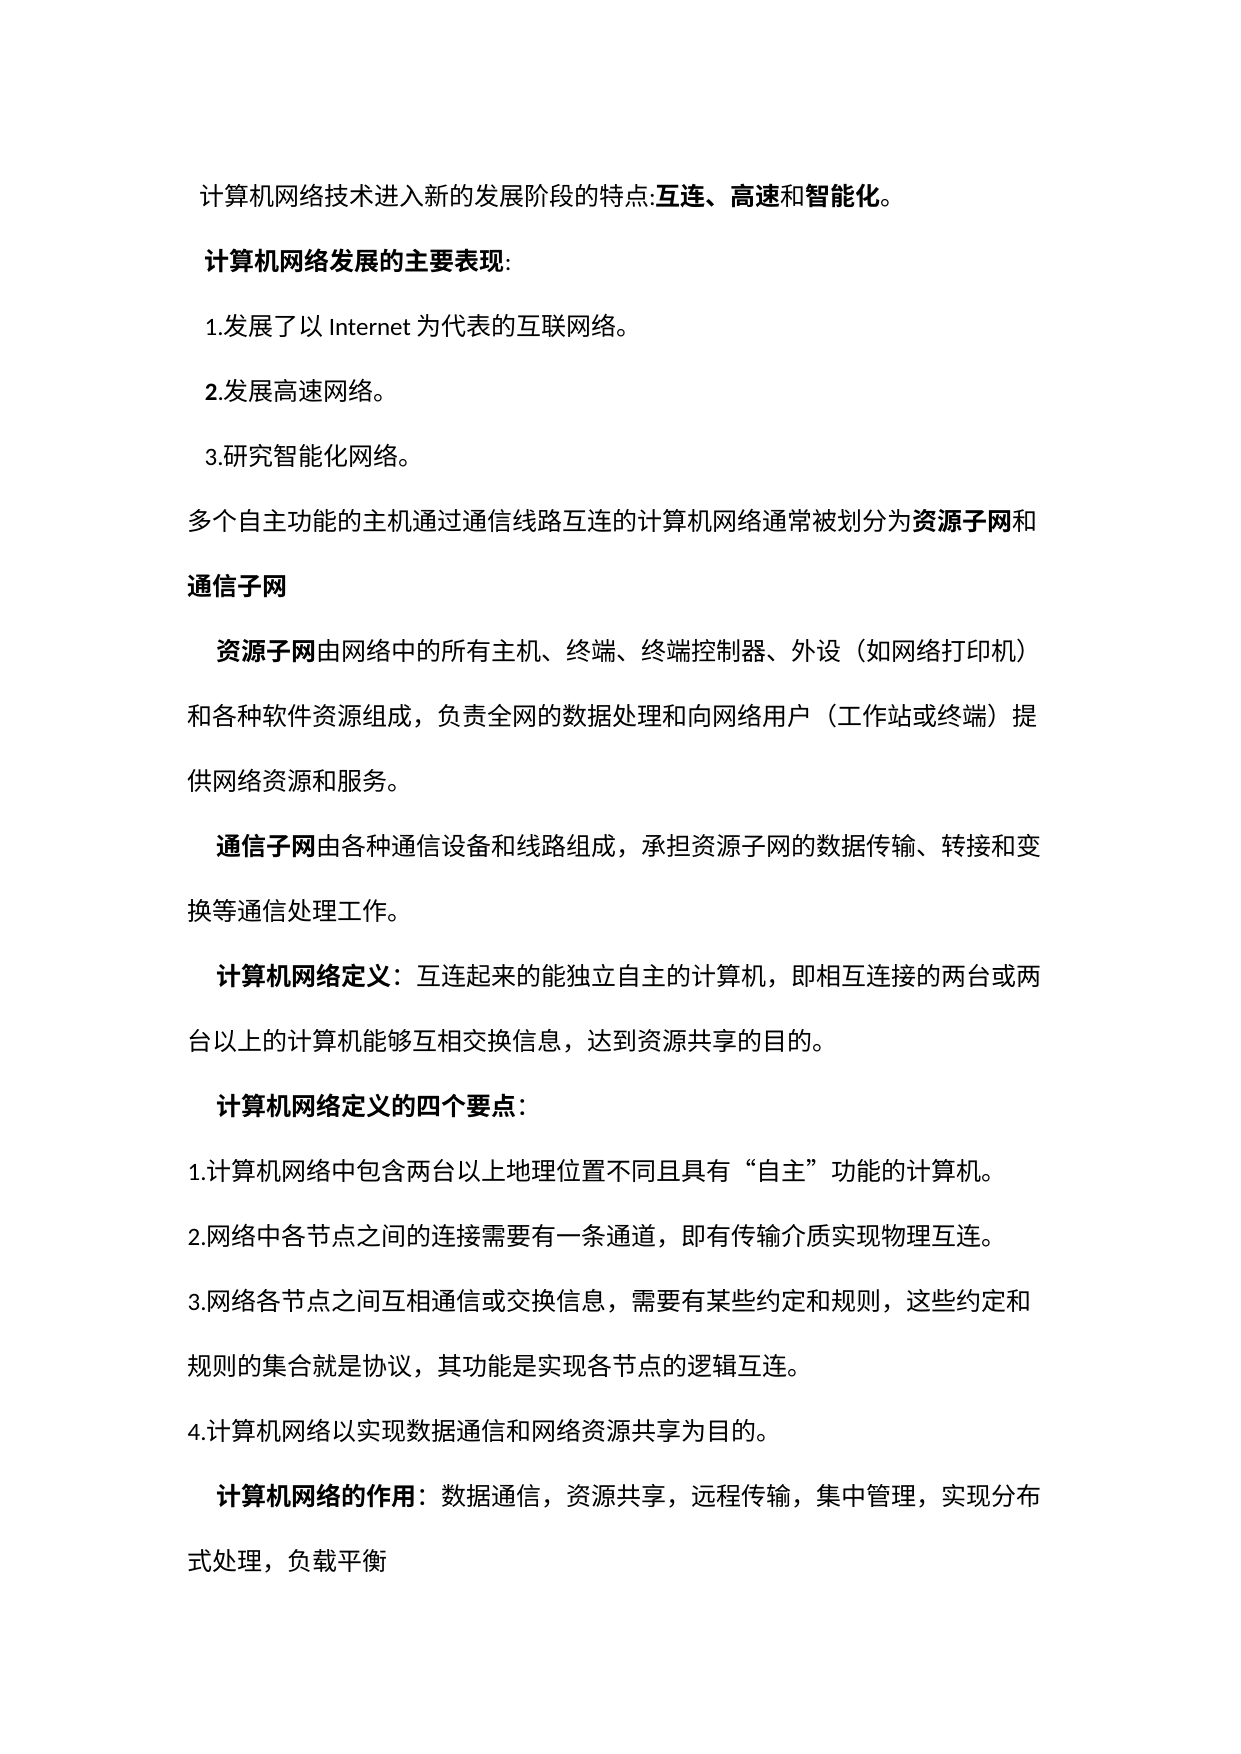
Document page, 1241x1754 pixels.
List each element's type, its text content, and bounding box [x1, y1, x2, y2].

text 3.研究智能化网络。 [187, 422, 1053, 487]
text 计算机网络发展的主要表现: [187, 227, 1053, 292]
text 2.发展高速网络。 [187, 357, 1053, 422]
text 4.计算机网络以实现数据通信和网络资源共享为目的。 [187, 1397, 1053, 1462]
text 资源子网由网络中的所有主机、终端、终端控制器、外设（如网络打印机）和各种软件资源组成，负责全网的数据处理和向网络用户（工作站或终端）提供网络资源和服务。 [187, 617, 1053, 812]
text 2.网络中各节点之间的连接需要有一条通道，即有传输介质实现物理互连。 [187, 1202, 1053, 1267]
text 1.发展了以Internet为代表的互联网络。 [187, 292, 1053, 357]
text 1.计算机网络中包含两台以上地理位置不同且具有“自主”功能的计算机。 [187, 1137, 1053, 1202]
text 通信子网由各种通信设备和线路组成，承担资源子网的数据传输、转接和变换等通信处理工作。 [187, 812, 1053, 942]
text 多个自主功能的主机通过通信线路互连的计算机网络通常被划分为资源子网和通信子网 [187, 487, 1053, 617]
text 计算机网络定义的四个要点： [187, 1072, 1053, 1137]
text 3.网络各节点之间互相通信或交换信息，需要有某些约定和规则，这些约定和规则的集合就是协议，其功能是实现各节点的逻辑互连。 [187, 1267, 1053, 1397]
text 计算机网络的作用：数据通信，资源共享，远程传输，集中管理，实现分布式处理，负载平衡 [187, 1462, 1053, 1592]
text 计算机网络定义：互连起来的能独立自主的计算机，即相互连接的两台或两台以上的计算机能够互相交换信息，达到资源共享的目的。 [187, 942, 1053, 1072]
text 计算机网络技术进入新的发展阶段的特点:互连、高速和智能化。 [187, 162, 1053, 227]
